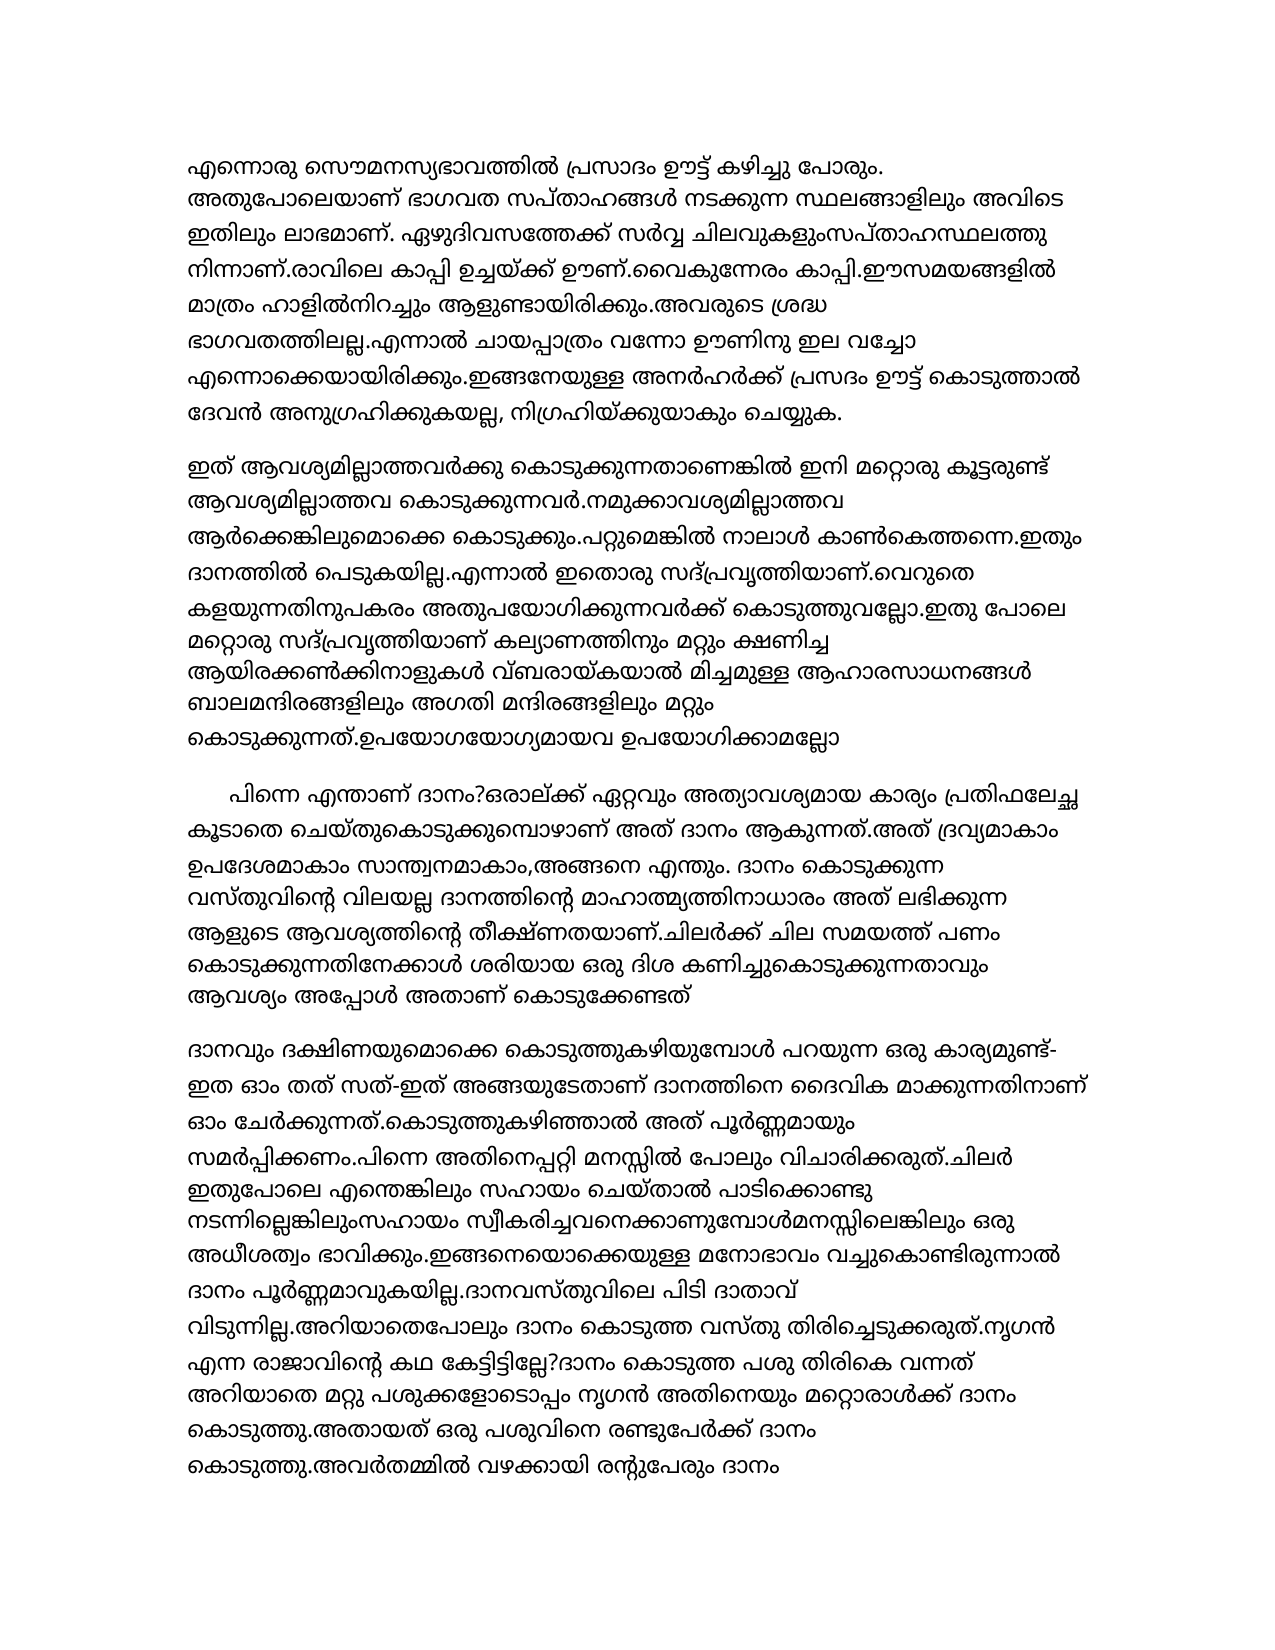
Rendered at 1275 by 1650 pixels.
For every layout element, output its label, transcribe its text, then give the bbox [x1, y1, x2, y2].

text പിന്നെ എന്താണ്‌ ദാനം?ഒരാല്ക്ക് ഏറ്റവും അത്യാവശ്യമായ കാര്യം പ്രതിഫലേച്ഛ കൂടാതെ ചെയ്തുകൊടുക്കുമ്പൊഴാണ്‌ അത് ദാനം ആകുന്നത്.അത് ദ്രവ്യമാകാം ഉപദേശമാകാം സാന്ത്വനമാകാം,അങ്ങനെ എന്തും. ദാനം കൊടുക്കുന്ന വസ്തുവിന്റെ വിലയല്ല ദാനത്തിന്റെ മാഹാത്മ്യത്തിനാധാരം അത് ലഭിക്കുന്ന ആളുടെ ആവശ്യത്തിന്റെ തീക്ഷ്ണതയാണ്‌.ചിലർക്ക് ചില സമയത്ത് പണം കൊടുക്കുന്നതിനേക്കാൾ ശരിയായ ഒരു ദിശ കണിച്ചുകൊടുക്കുന്നതാവും ആവശ്യം അപ്പോൾ അതാണ്‌ കൊടുക്കേണ്ടത് [187, 777, 1087, 1008]
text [187, 150, 1087, 427]
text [187, 1033, 1087, 1480]
text ഇത് ആവശ്യമില്ലാത്തവർക്കു കൊടുക്കുന്നതാണെങ്കിൽ ഇനി മറ്റൊരു കൂട്ടരുണ്ട് ആവശ്യമില്ലാത്തവ കൊടുക്കുന്നവർ.നമുക്കാവശ്യമില്ലാത്തവ ആർക്കെങ്കിലുമൊക്കെ കൊടുക്കും.പറ്റുമെങ്കിൽ നാലാൾ കാൺകെത്തന്നെ.ഇതും ദാനത്തിൽ പെടുകയില്ല.എന്നാൽ ഇതൊരു സദ്പ്രവൃത്തിയാണ്‌.വെറുതെ കളയുന്നതിനുപകരം അതുപയോഗിക്കുന്നവർക്ക് കൊടുത്തുവല്ലോ.ഇതു പോലെ മറ്റൊരു സദ്പ്രവൃത്തിയാണ്‌ കല്യാണത്തിനും മറ്റും ക്ഷണിച്ച ആയിരക്കൺക്കിനാളുകൾ വ്ബരായ്കയാൽ മിച്ചമുള്ള ആഹാരസാധനങ്ങൾ ബാലമന്ദിരങ്ങളിലും അഗതി മന്ദിരങ്ങളിലും മറ്റും കൊടുക്കുന്നത്.ഉപയോഗയോഗ്യമായവ ഉപയോഗിക്കാമല്ലോ [187, 453, 1087, 752]
